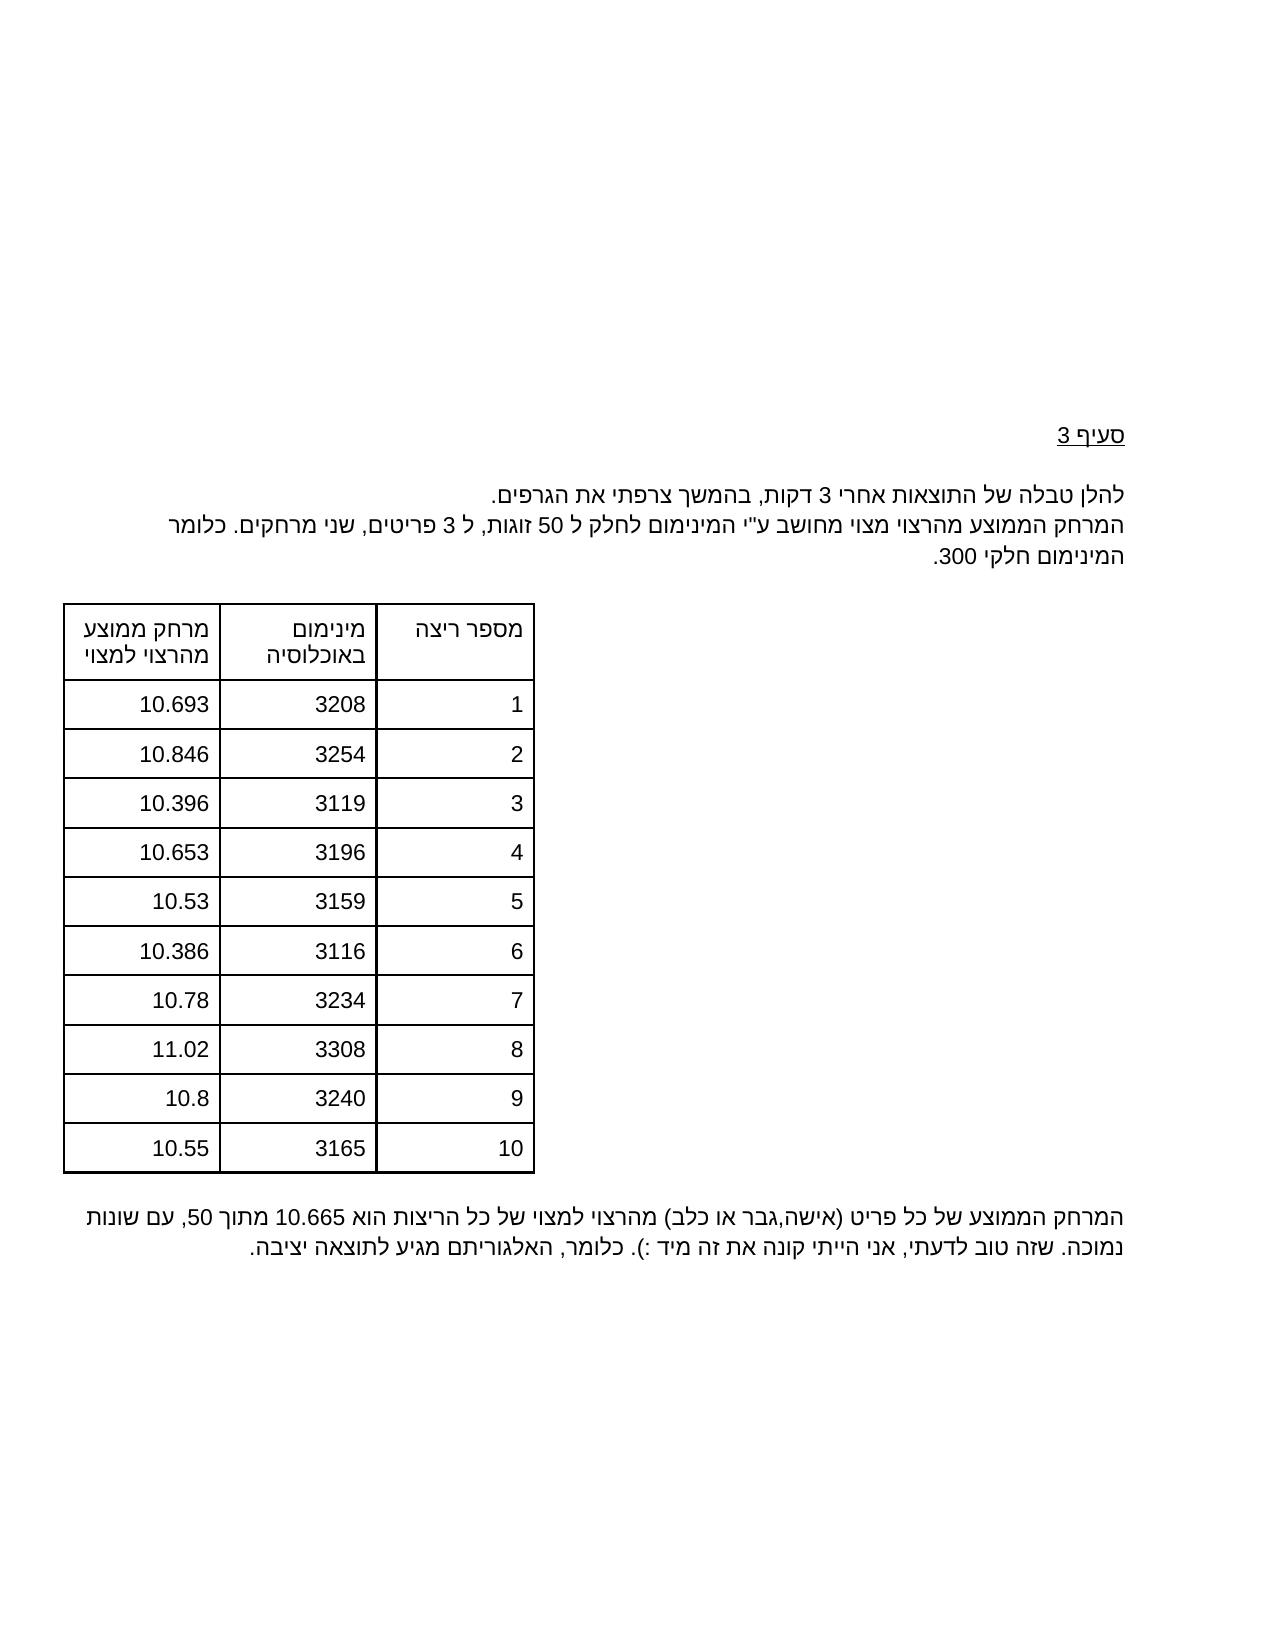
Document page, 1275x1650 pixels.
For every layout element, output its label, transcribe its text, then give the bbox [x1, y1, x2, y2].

table_header מינימום באוכלוסיה [221, 605, 375, 679]
table_cell 10.846 [65, 730, 219, 777]
table_cell 10.396 [65, 779, 219, 827]
table_cell 10.693 [65, 681, 219, 728]
text להלן טבלה של התוצאות אחרי 3 דקות, בהמשך צרפתי את הגרפים. [75, 482, 1125, 509]
table_cell 3240 [221, 1075, 375, 1122]
table_cell 3 [378, 779, 533, 827]
text המרחק הממוצע מהרצוי מצוי מחושב ע"י המינימום לחלק ל 50 זוגות, ל 3 פריטים, שני מרחקים. כלומר המינימום חלקי 300. [75, 512, 1125, 569]
table_cell 5 [378, 878, 533, 925]
table_cell 3119 [221, 779, 375, 827]
table_cell 10.653 [65, 829, 219, 876]
table_cell 10.386 [65, 927, 219, 974]
table_cell 4 [378, 829, 533, 876]
table_cell 8 [378, 1026, 533, 1073]
table_cell 3196 [221, 829, 375, 876]
table_cell 10.55 [65, 1124, 219, 1171]
table_cell 3308 [221, 1026, 375, 1073]
table_cell 6 [378, 927, 533, 974]
table_cell 1 [378, 681, 533, 728]
table_cell 10 [378, 1124, 533, 1171]
table_cell 10.78 [65, 976, 219, 1024]
text סעיף 3 [75, 422, 1125, 448]
table_header מרחק ממוצע מהרצוי למצוי [65, 605, 219, 679]
table_cell 3234 [221, 976, 375, 1024]
table_cell 3208 [221, 681, 375, 728]
text המרחק הממוצע של כל פריט (אישה,גבר או כלב) מהרצוי למצוי של כל הריצות הוא 10.665 מתוך 50, עם שונות נמוכה. שזה טוב לדעתי, אני הייתי קונה את זה מיד :). כלומר, האלגוריתם מגיע לתוצאה יציבה. [75, 1204, 1125, 1260]
table_header מספר ריצה [378, 605, 533, 679]
table_cell 7 [378, 976, 533, 1024]
table_cell 11.02 [65, 1026, 219, 1073]
table_cell 2 [378, 730, 533, 777]
table_cell 3116 [221, 927, 375, 974]
table_cell 10.8 [65, 1075, 219, 1122]
table_cell 3254 [221, 730, 375, 777]
table_cell 10.53 [65, 878, 219, 925]
table_cell 9 [378, 1075, 533, 1122]
table_cell 3165 [221, 1124, 375, 1171]
table_cell 3159 [221, 878, 375, 925]
